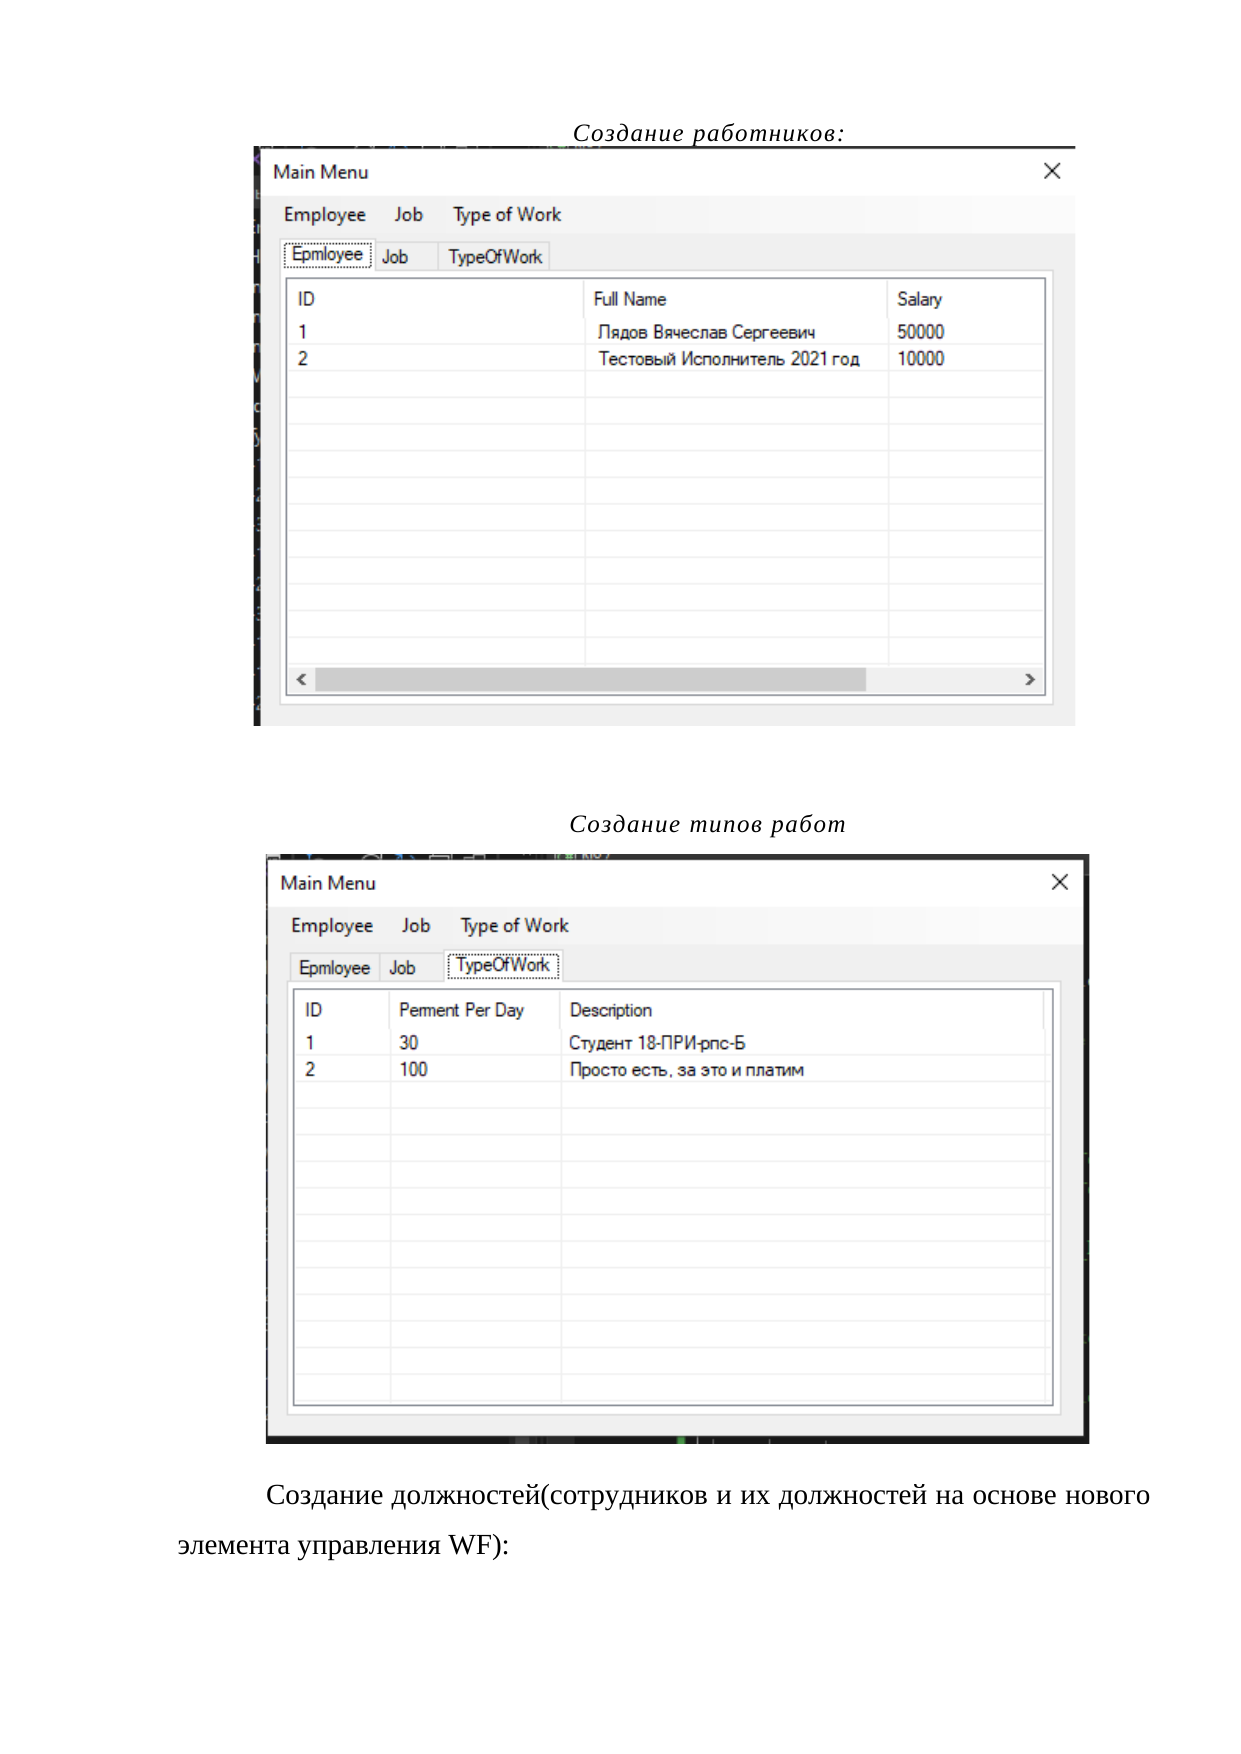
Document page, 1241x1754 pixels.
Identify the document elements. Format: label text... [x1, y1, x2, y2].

picture [265, 854, 1090, 1444]
text Создание должностей(сотрудников и их должностей на основе нового элемента управления WF): [177, 1477, 1152, 1561]
picture [253, 146, 1076, 726]
subtitle Создание типов работ [177, 809, 1152, 837]
